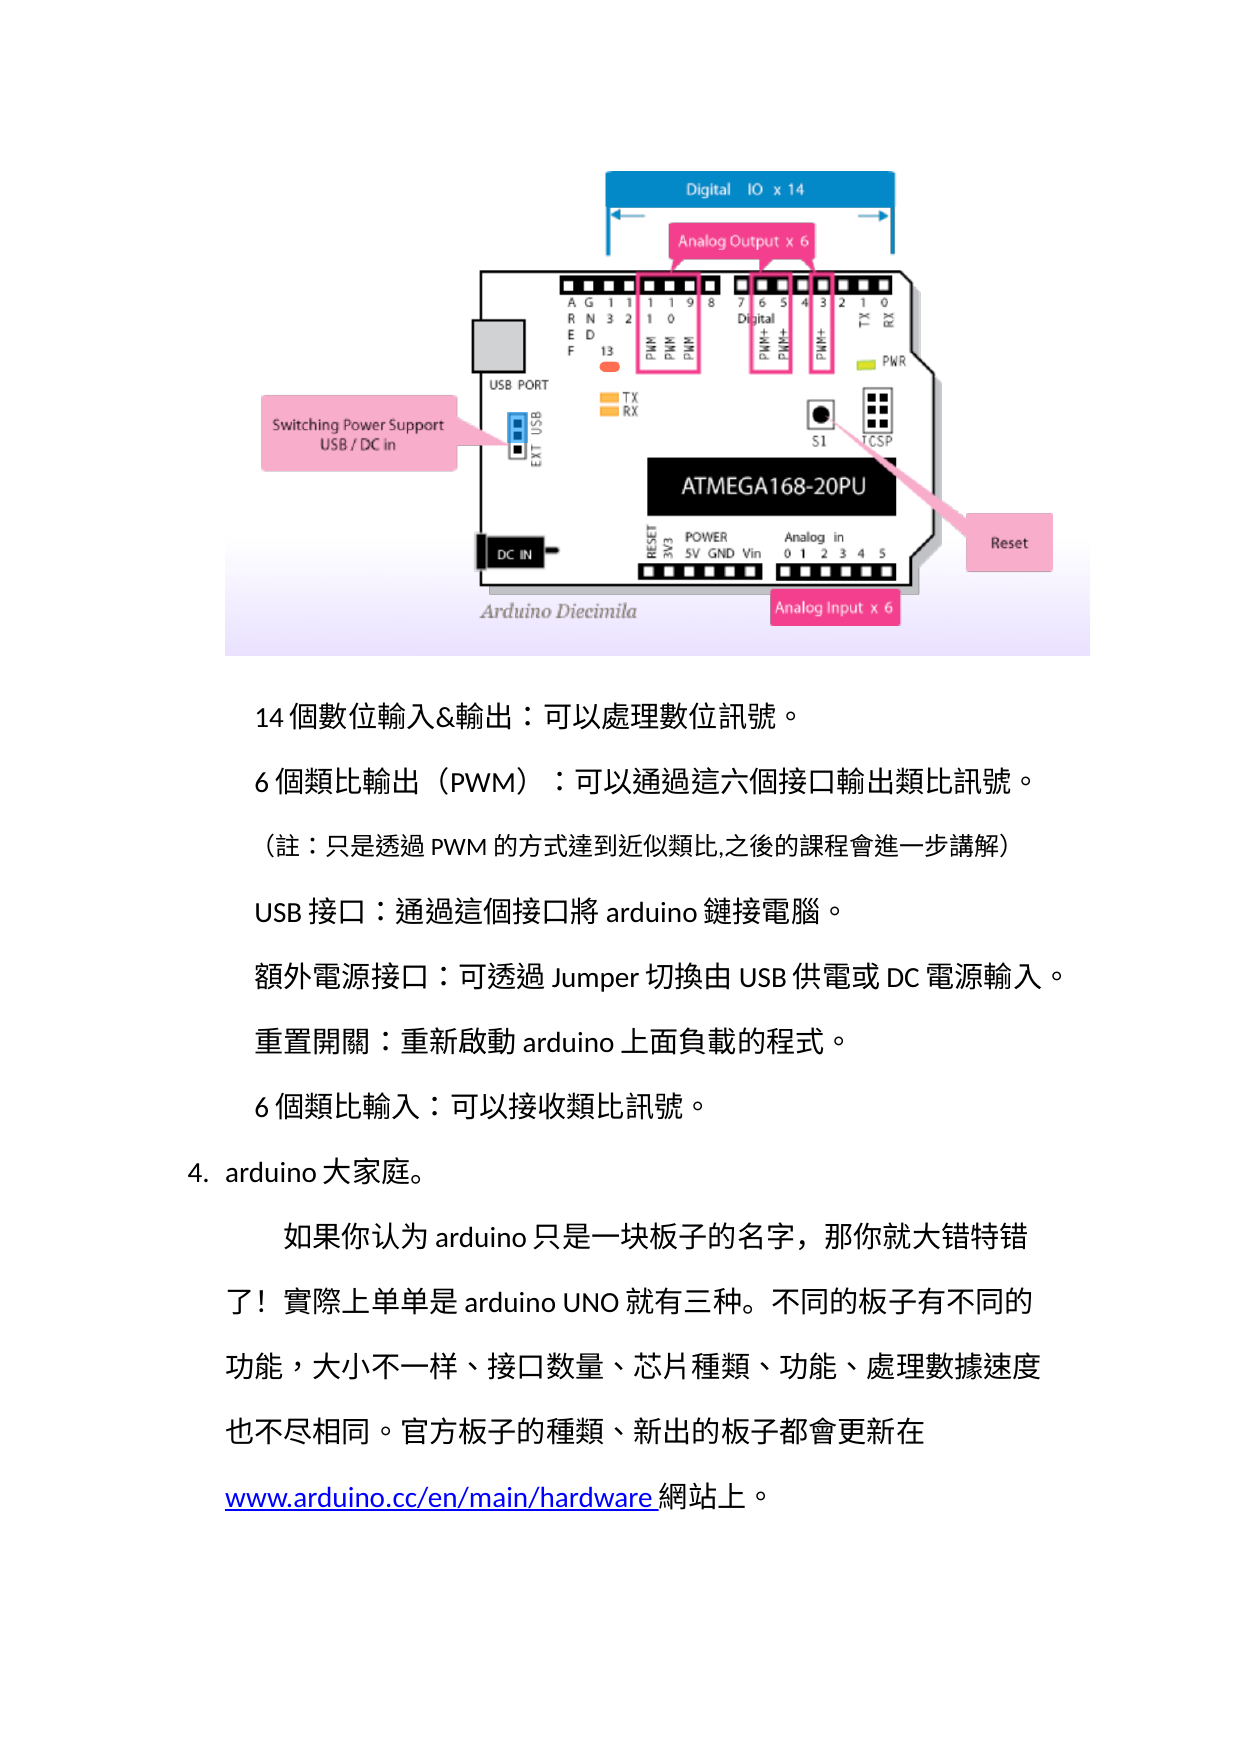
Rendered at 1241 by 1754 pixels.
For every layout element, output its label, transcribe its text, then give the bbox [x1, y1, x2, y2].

list USB接口：通過這個接口將arduino鏈接電腦。 [225, 877, 1053, 942]
list 6個類比輸出（PWM）：可以通過這六個接口輸出類比訊號。 [225, 747, 1053, 812]
list 6個類比輸入：可以接收類比訊號。 [225, 1072, 1053, 1137]
picture [225, 162, 1091, 656]
list 14個數位輸入&輸出：可以處理數位訊號。 [225, 682, 1053, 747]
list 重置開關：重新啟動arduino上面負載的程式。 [225, 1007, 1053, 1072]
list 如果你认为arduino只是一块板子的名字，那你就大错特错了！實際上单单是arduino UNO就有三种。不同的板子有不同的功能，大小不一样、接口数量、芯片種類、功能、處理數據速度也不尽相同。官方板子的種類、新出的板子都會更新在www.arduino.cc/en/main/hardware網站上。 [225, 1202, 1053, 1527]
list （註：只是透過 PWM 的方式達到近似類比,之後的課程會進一步講解） [225, 812, 1053, 877]
list 額外電源接口：可透過Jumper切換由USB供電或DC電源輸入。 [225, 942, 1053, 1007]
list arduino大家庭。 [187, 1137, 1053, 1202]
